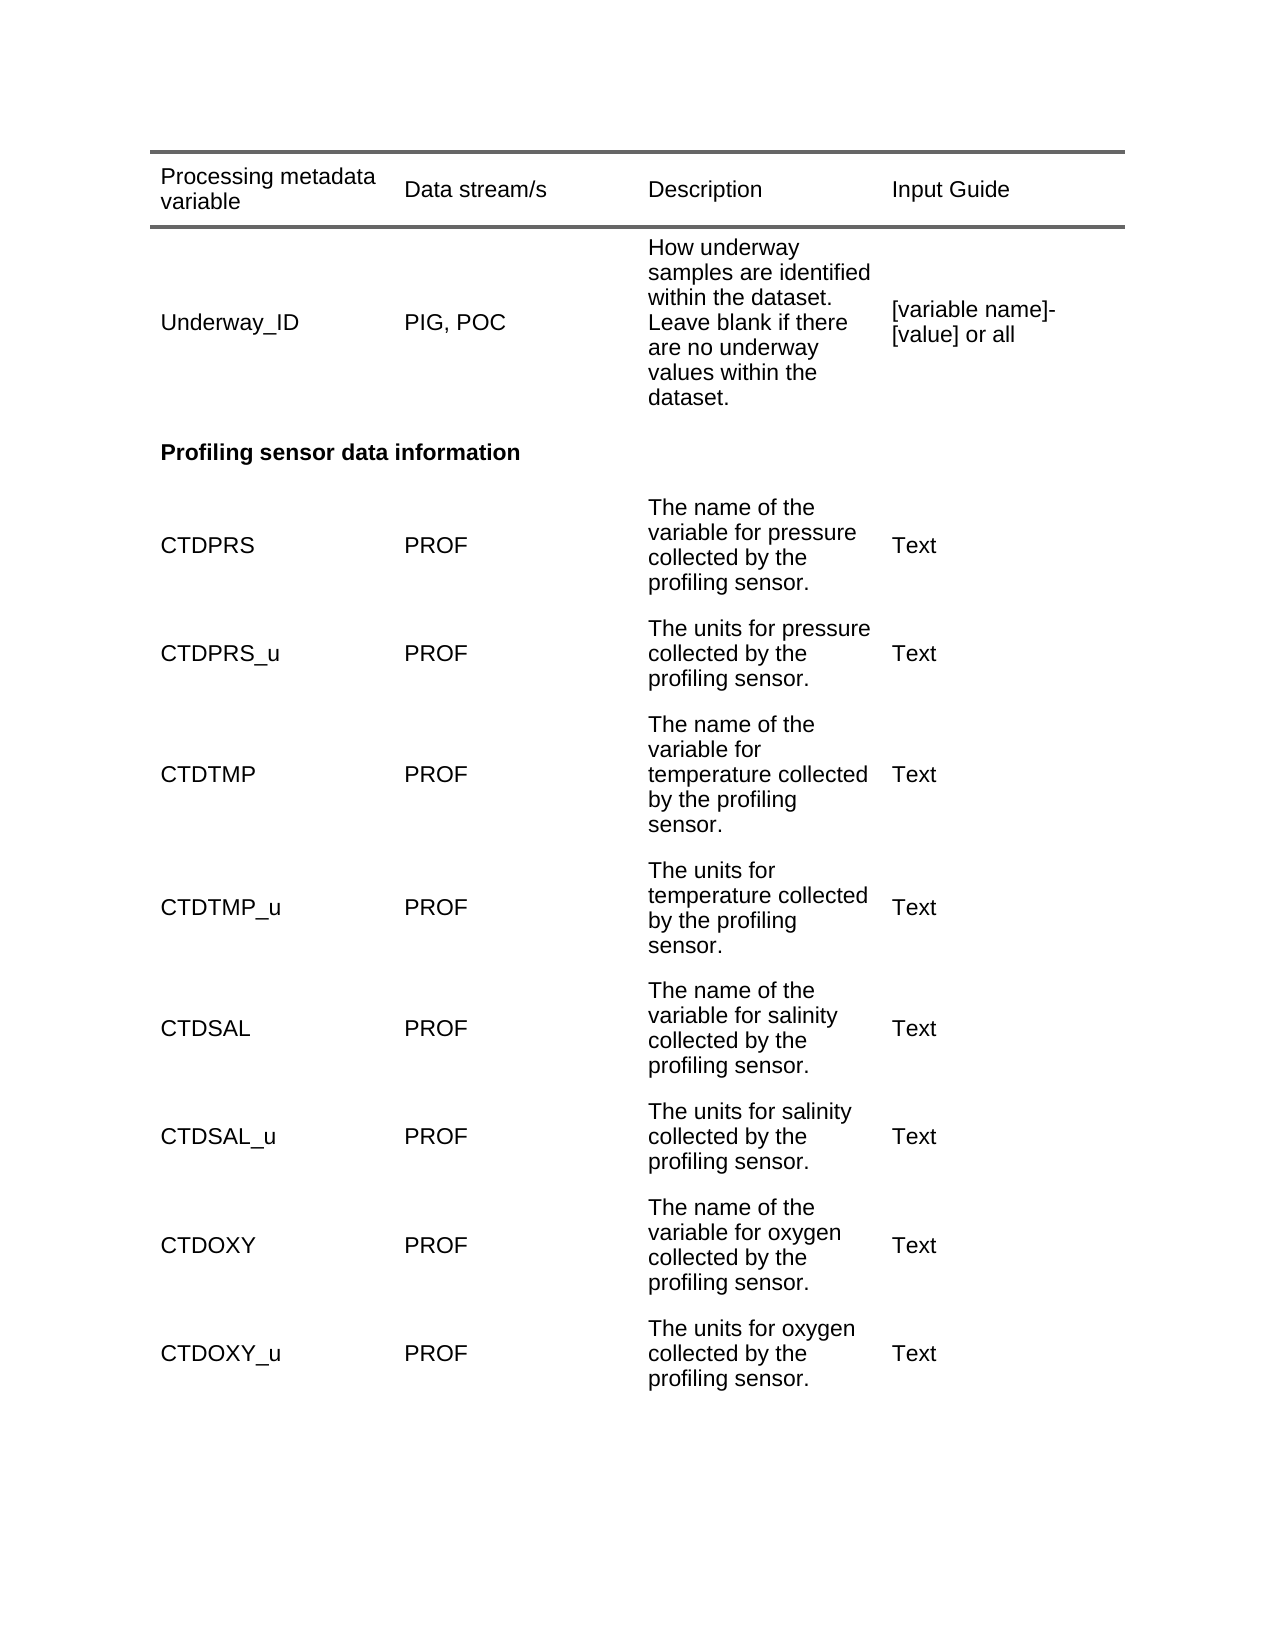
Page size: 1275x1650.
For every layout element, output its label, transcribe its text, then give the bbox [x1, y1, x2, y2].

table_cell The units for salinity collected by the profiling sensor. [638, 1089, 881, 1185]
table_cell PROF [394, 702, 637, 848]
table_cell PROF [394, 606, 637, 702]
table_cell The name of the variable for salinity collected by the profiling sensor. [638, 969, 881, 1089]
table_cell Text [881, 848, 1125, 968]
table_cell CTDTMP_u [150, 848, 394, 968]
table_cell Text [881, 969, 1125, 1089]
table_header Processing metadata variable [150, 154, 394, 225]
table_cell CTDOXY_u [150, 1306, 394, 1402]
table_cell [variable name]-[value] or all [881, 229, 1125, 421]
table_cell The units for temperature collected by the profiling sensor. [638, 848, 881, 968]
table_cell CTDSAL_u [150, 1089, 394, 1185]
table_header Data stream/s [394, 154, 637, 225]
table_cell PROF [394, 485, 637, 606]
table_cell How underway samples are identified within the dataset. Leave blank if there are no underway values within the dataset. [638, 229, 881, 421]
table_cell PIG, POC [394, 229, 637, 421]
table_cell Text [881, 1185, 1125, 1306]
table_cell PROF [394, 848, 637, 968]
table_cell The units for pressure collected by the profiling sensor. [638, 606, 881, 702]
table_cell Text [881, 1089, 1125, 1185]
table_cell The units for oxygen collected by the profiling sensor. [638, 1306, 881, 1402]
table_cell PROF [394, 1185, 637, 1306]
table_header Input Guide [881, 154, 1125, 225]
table_cell Text [881, 1306, 1125, 1402]
table_cell The name of the variable for oxygen collected by the profiling sensor. [638, 1185, 881, 1306]
table_cell PROF [394, 1089, 637, 1185]
table_cell The name of the variable for temperature collected by the profiling sensor. [638, 702, 881, 848]
table_cell CTDOXY [150, 1185, 394, 1306]
table_header Description [638, 154, 881, 225]
table_cell CTDSAL [150, 969, 394, 1089]
table_cell PROF [394, 969, 637, 1089]
table_cell Text [881, 485, 1125, 606]
table_cell CTDPRS_u [150, 606, 394, 702]
table_cell The name of the variable for pressure collected by the profiling sensor. [638, 485, 881, 606]
table_cell Text [881, 606, 1125, 702]
table_cell Text [881, 702, 1125, 848]
table_cell Profiling sensor data information [150, 421, 1125, 485]
table_cell CTDPRS [150, 485, 394, 606]
table_cell Underway_ID [150, 229, 394, 421]
table_cell PROF [394, 1306, 637, 1402]
table_cell CTDTMP [150, 702, 394, 848]
